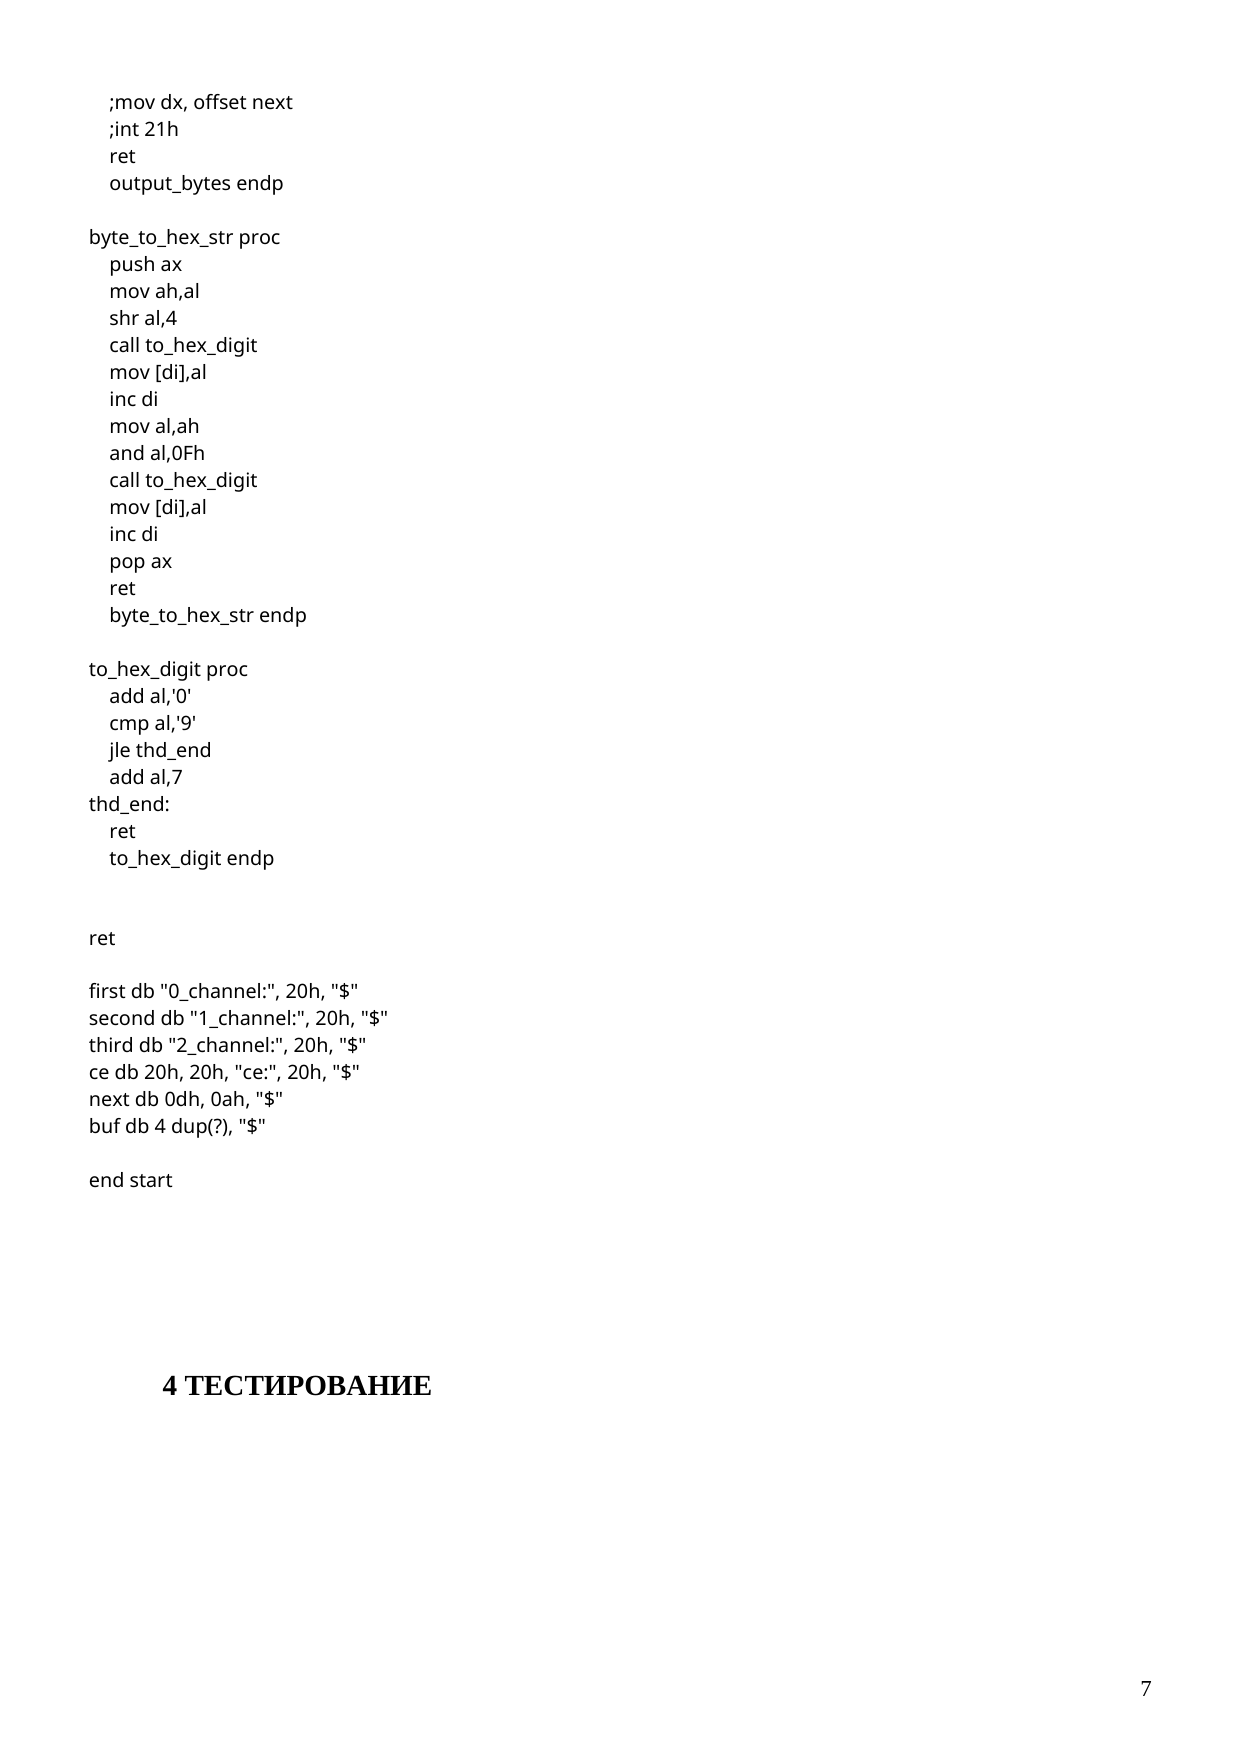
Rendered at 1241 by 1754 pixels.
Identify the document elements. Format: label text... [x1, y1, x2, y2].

text mov [di],al [89, 493, 1152, 520]
text pop ax [89, 547, 1152, 574]
text to_hex_digit proc [89, 655, 1152, 682]
text ;int 21h [89, 116, 1152, 143]
text second db "1_channel:", 20h, "$" [89, 1005, 1152, 1032]
text ret [89, 924, 1152, 951]
text next db 0dh, 0ah, "$" [89, 1086, 1152, 1113]
text shr al,4 [89, 304, 1152, 331]
text ret [89, 574, 1152, 601]
text cmp al,'9' [89, 709, 1152, 736]
text ;mov dx, offset next [89, 89, 1152, 116]
text inc di [89, 385, 1152, 412]
text end start [89, 1166, 1152, 1193]
text third db "2_channel:", 20h, "$" [89, 1032, 1152, 1059]
text byte_to_hex_str endp [89, 601, 1152, 628]
text ret [89, 817, 1152, 844]
text jle thd_end [89, 736, 1152, 763]
text buf db 4 dup(?), "$" [89, 1113, 1152, 1139]
text and al,0Fh [89, 439, 1152, 466]
text inc di [89, 520, 1152, 547]
text output_bytes endp [89, 169, 1152, 197]
text thd_end: [89, 790, 1152, 817]
text first db "0_channel:", 20h, "$" [89, 978, 1152, 1005]
text call to_hex_digit [89, 331, 1152, 358]
text ce db 20h, 20h, "ce:", 20h, "$" [89, 1059, 1152, 1086]
text call to_hex_digit [89, 466, 1152, 493]
text ret [89, 143, 1152, 169]
text byte_to_hex_str proc [89, 223, 1152, 251]
text add al,7 [89, 763, 1152, 790]
text mov ah,al [89, 277, 1152, 304]
text 4 ТЕСТИРОВАНИЕ [89, 1368, 1152, 1402]
text to_hex_digit endp [89, 844, 1152, 871]
text push ax [89, 251, 1152, 277]
text add al,'0' [89, 682, 1152, 709]
text mov [di],al [89, 358, 1152, 385]
text mov al,ah [89, 412, 1152, 439]
